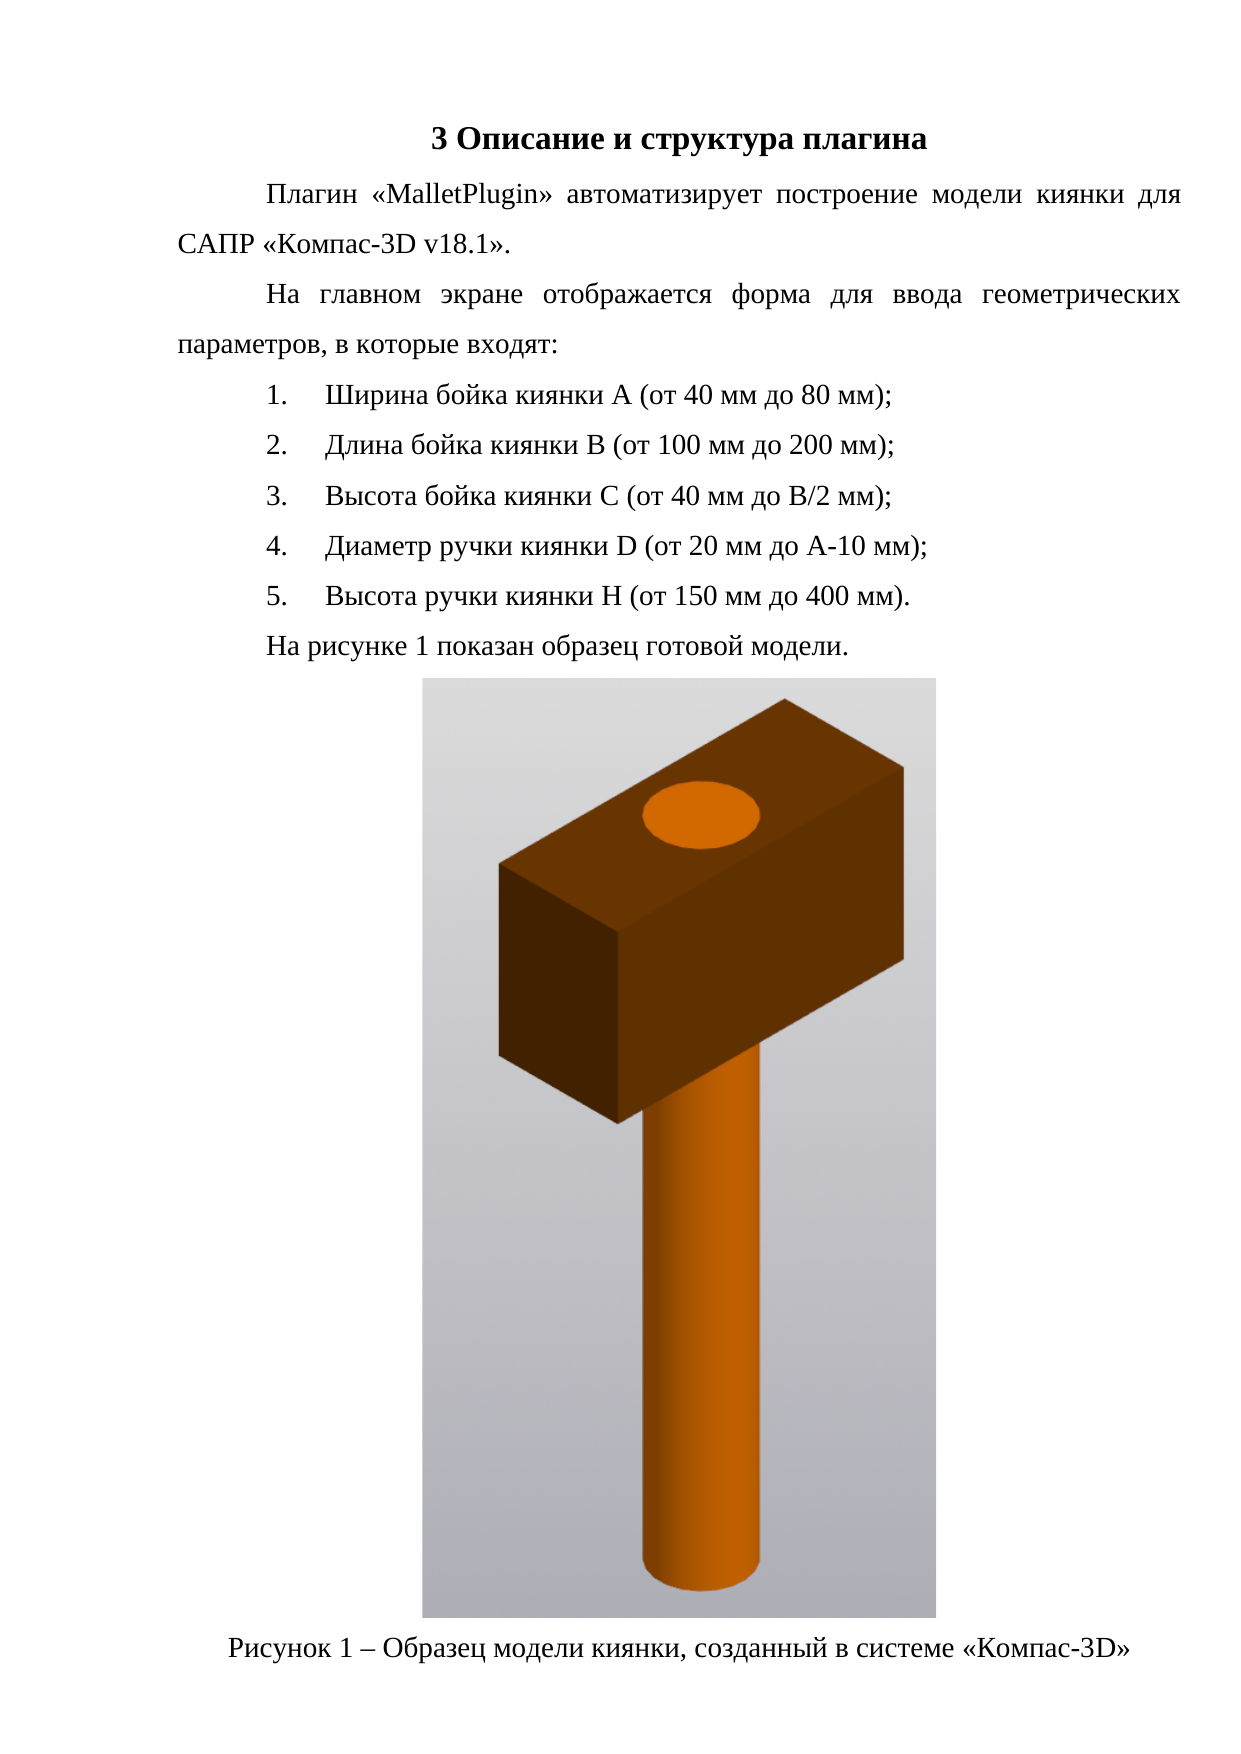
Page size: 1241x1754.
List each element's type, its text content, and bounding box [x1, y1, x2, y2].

text Рисунок 1 – Образец модели киянки, созданный в системе «Компас-3D» [177, 1630, 1181, 1663]
text На рисунке 1 показан образец готовой модели. [177, 628, 1181, 662]
list Высота ручки киянки H (от 150 мм до 400 мм). [177, 578, 1181, 612]
text Плагин «MalletPlugin» автоматизирует построение модели киянки для САПР «Компас-3D v18.1». [177, 176, 1181, 259]
list Ширина бойка киянки A (от 40 мм до 80 мм); [177, 377, 1181, 411]
text На главном экране отображается форма для ввода геометрических параметров, в которые входят: [177, 276, 1181, 360]
list Длина бойка киянки B (от 100 мм до 200 мм); [177, 427, 1181, 461]
list Диаметр ручки киянки D (от 20 мм до A-10 мм); [177, 528, 1181, 561]
list Высота бойка киянки C (от 40 мм до B/2 мм); [177, 478, 1181, 511]
subtitle 3 Описание и структура плагина [177, 118, 1181, 157]
picture [422, 678, 937, 1618]
